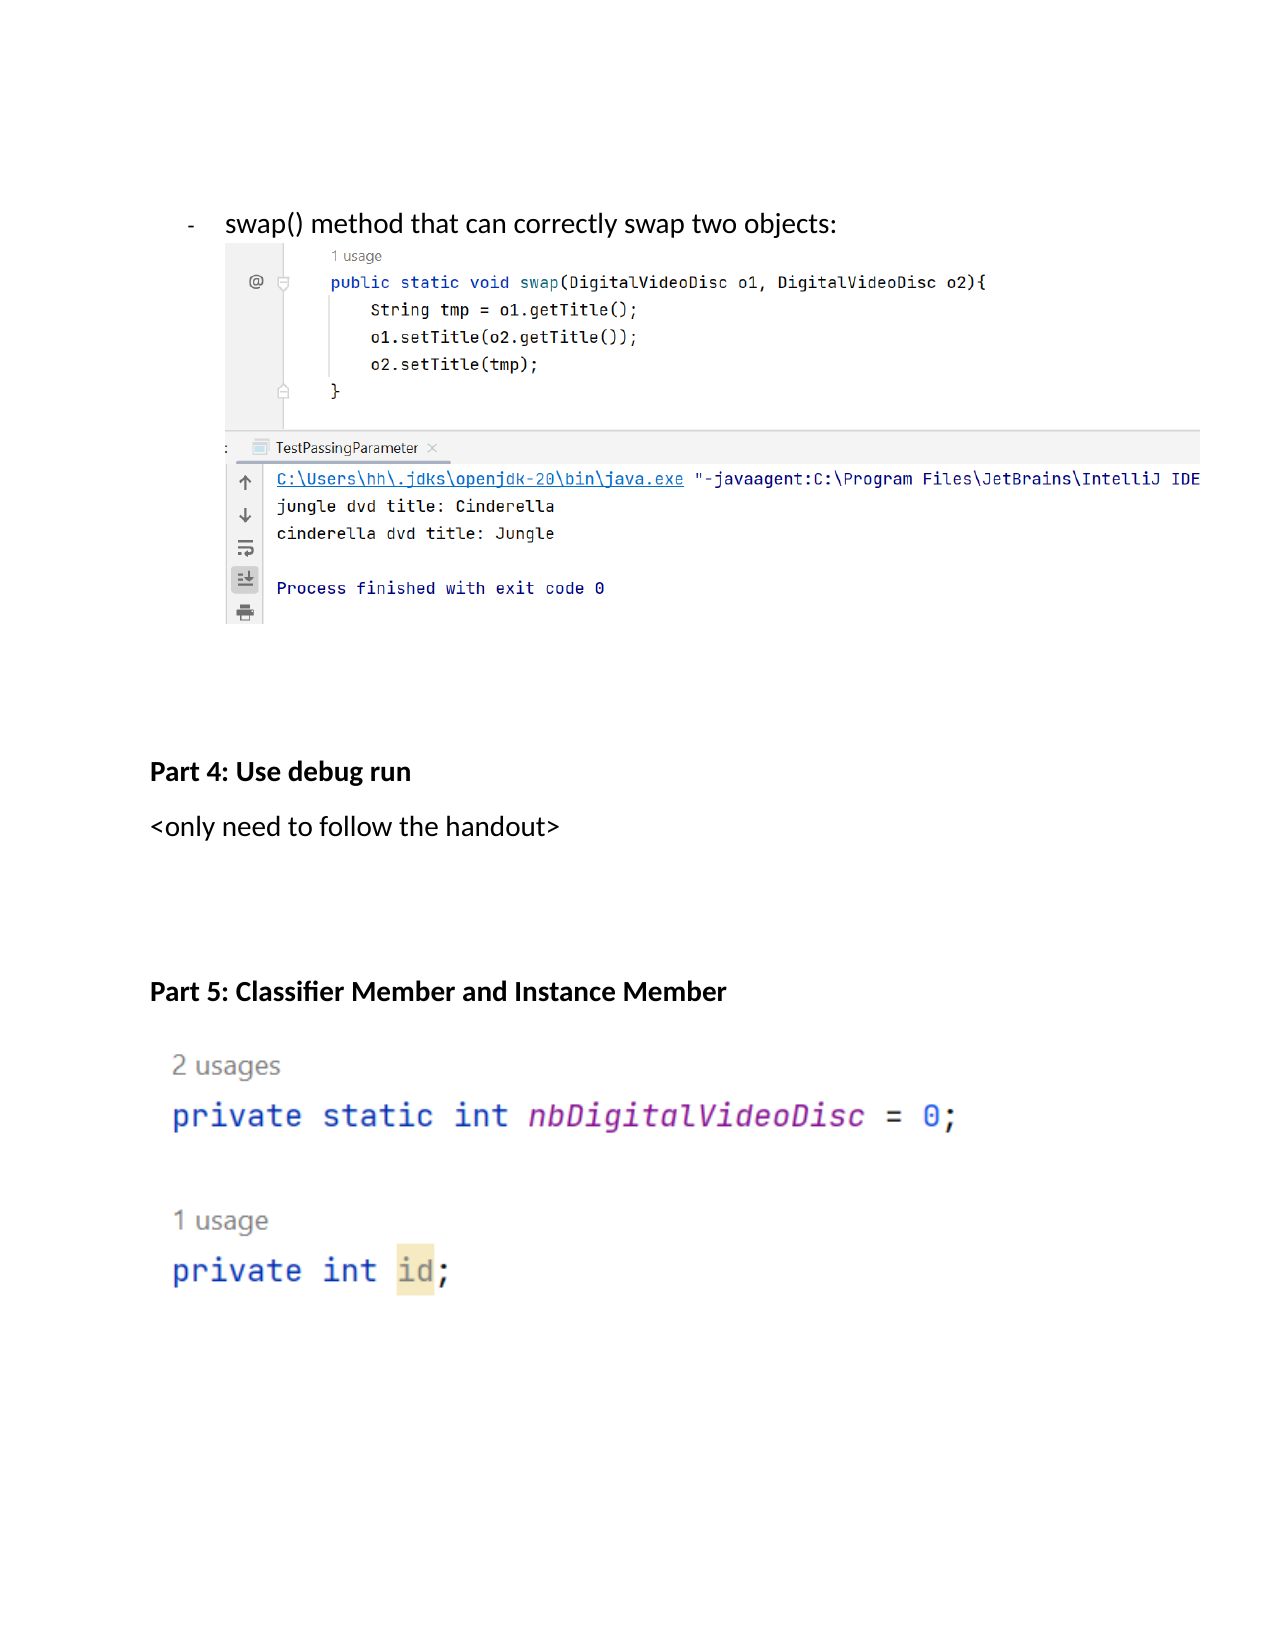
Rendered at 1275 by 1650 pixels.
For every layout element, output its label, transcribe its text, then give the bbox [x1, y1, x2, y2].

picture [150, 1028, 1049, 1316]
list swap() method that can correctly swap two objects: [187, 205, 1125, 241]
picture [225, 243, 1200, 624]
text <only need to follow the handout> [150, 808, 1125, 844]
text Part 5: Classifier Member and Instance Member [150, 973, 1125, 1009]
text Part 4: Use debug run [150, 753, 1125, 788]
